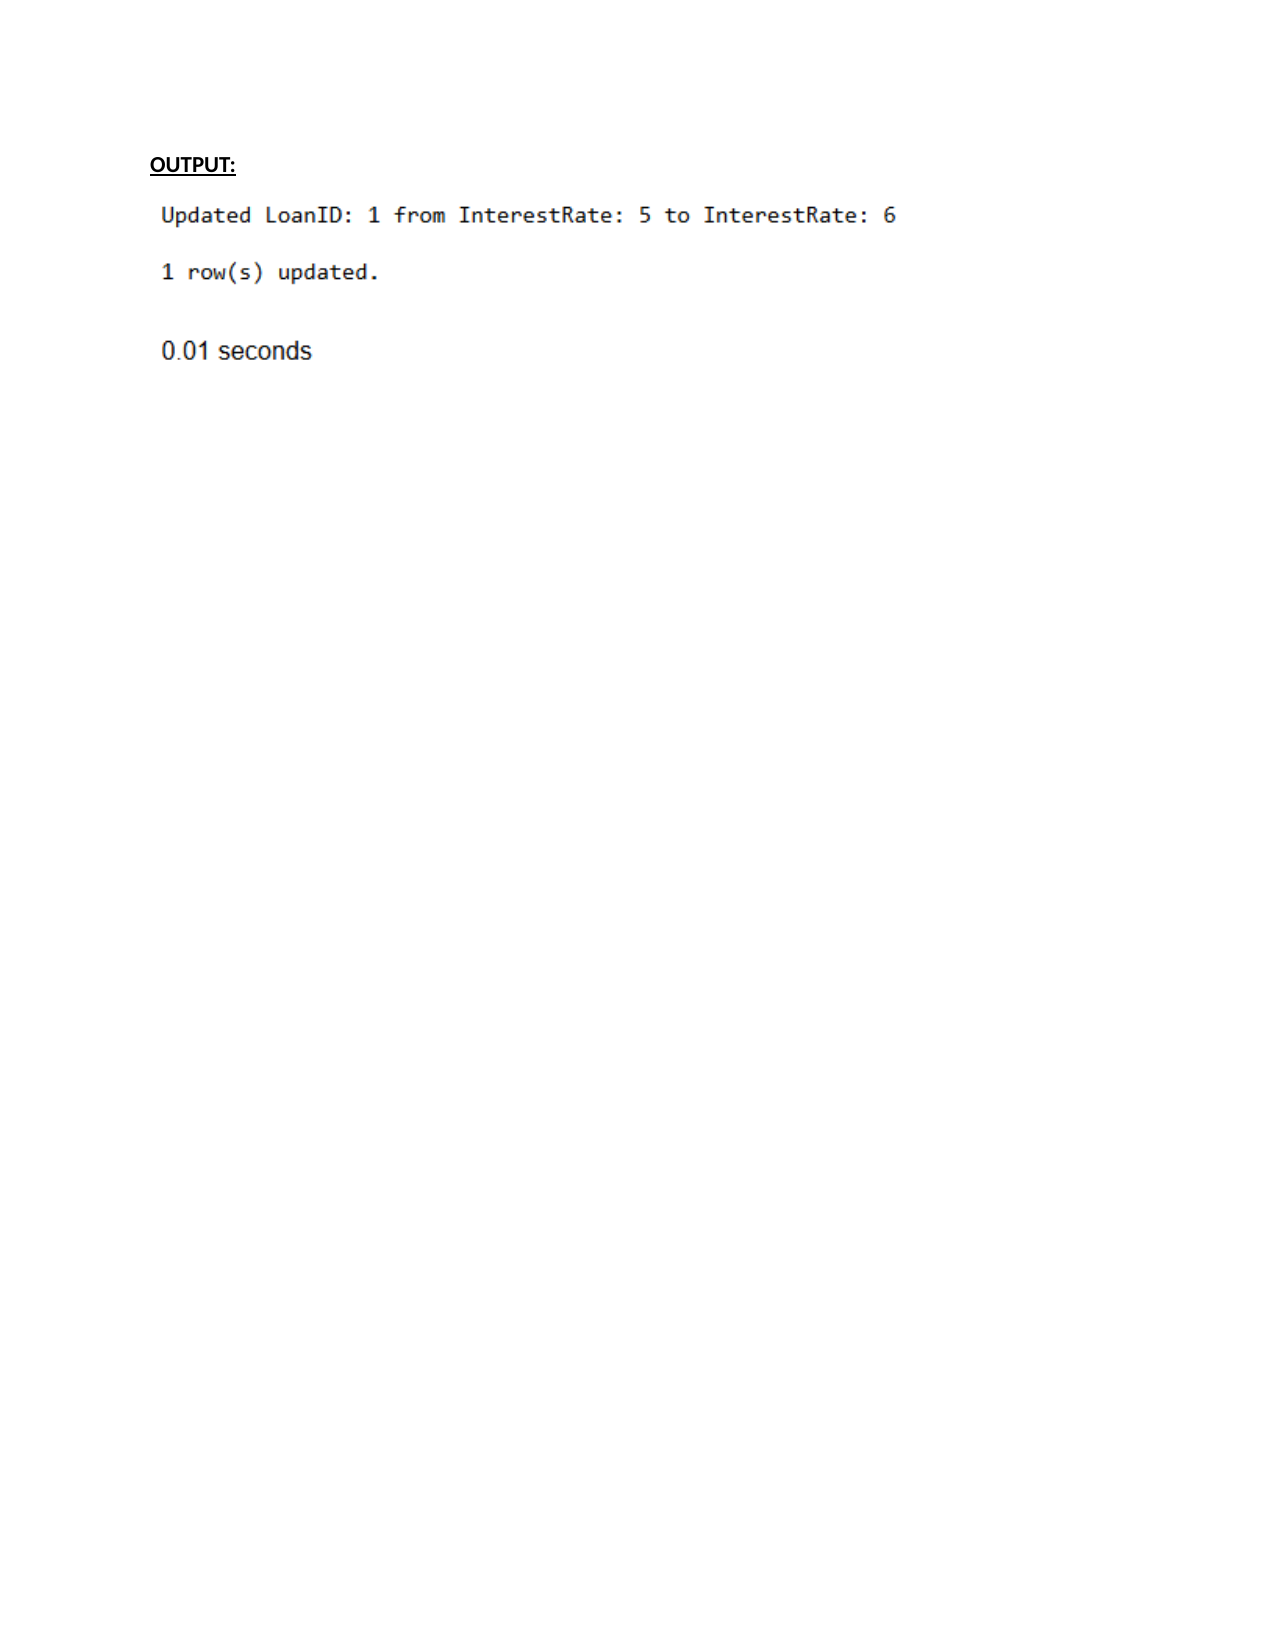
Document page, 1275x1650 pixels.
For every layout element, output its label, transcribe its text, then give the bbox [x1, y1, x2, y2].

text OUTPUT: [150, 150, 1125, 178]
picture [150, 196, 947, 371]
